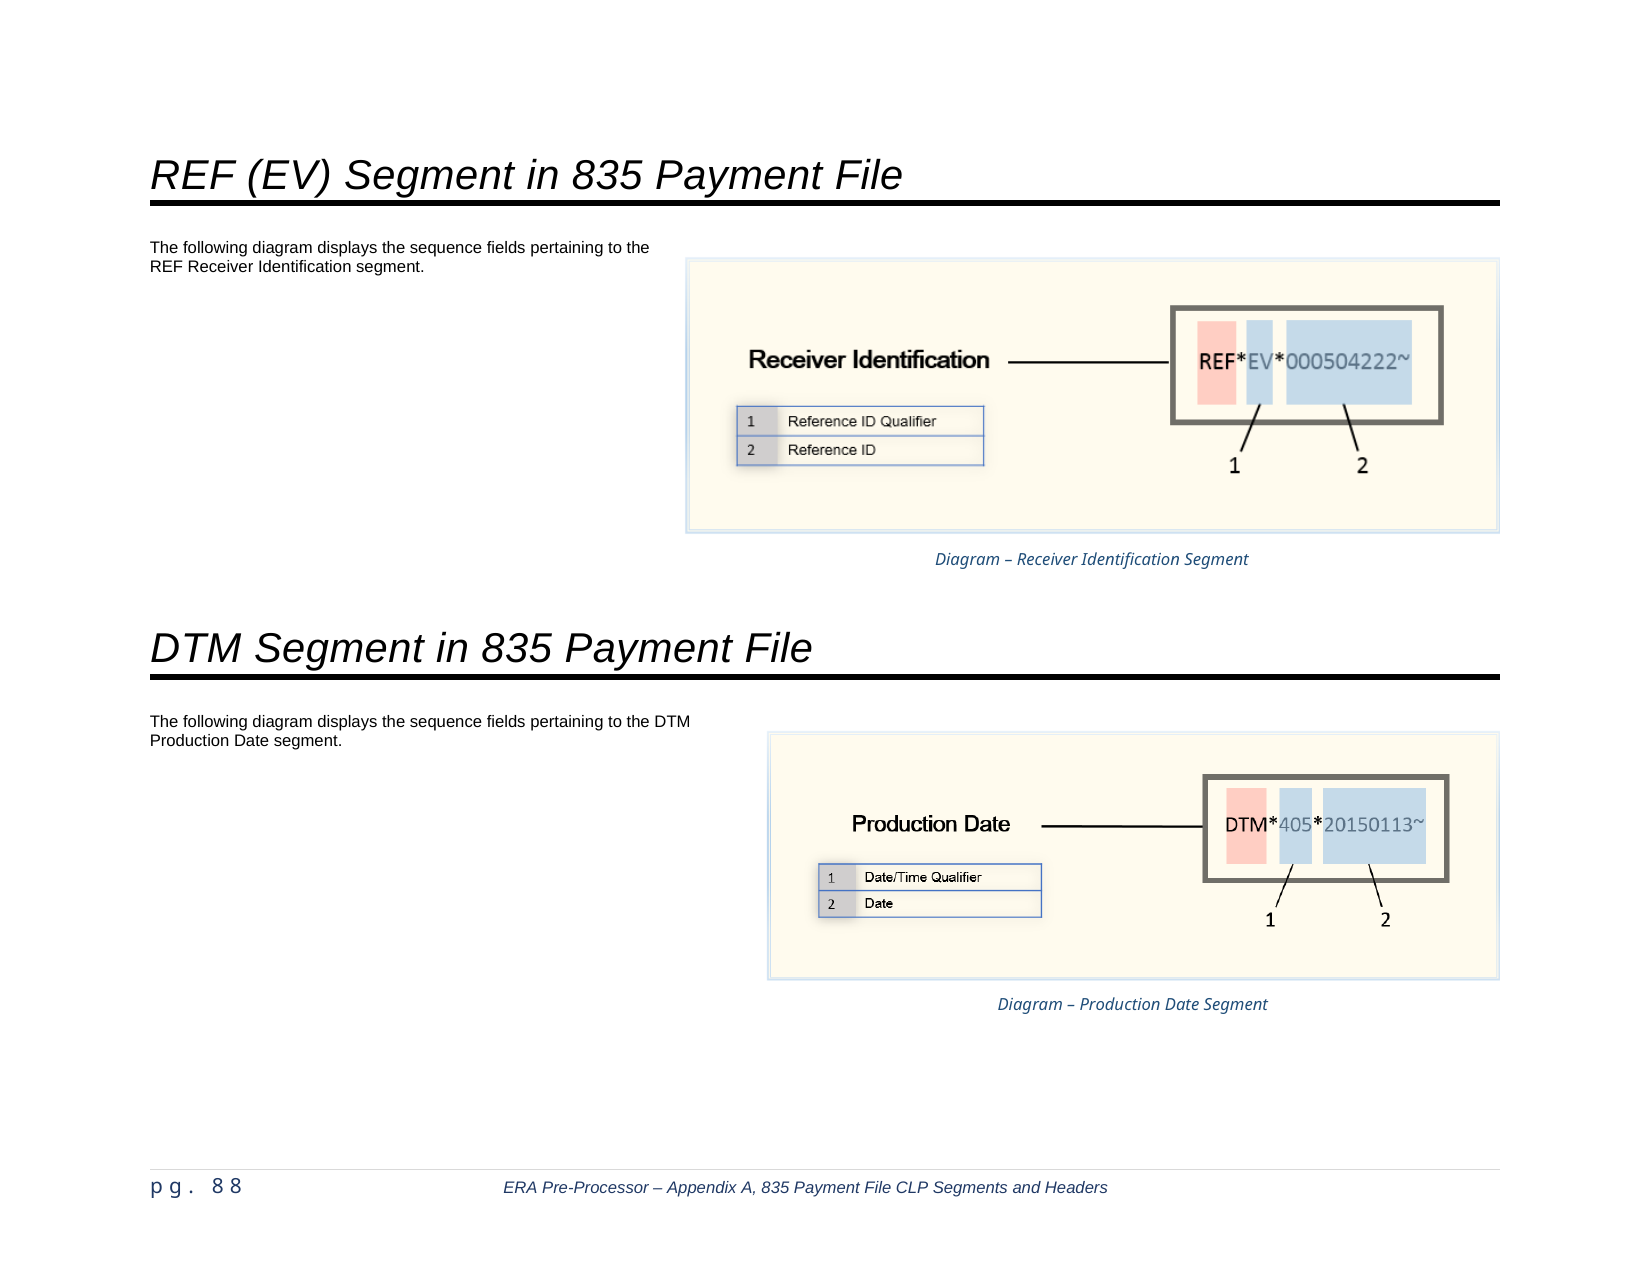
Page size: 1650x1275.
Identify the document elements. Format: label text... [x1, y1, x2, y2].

text REF (EV) Segment in 835 Payment File [150, 150, 1500, 200]
table_header The following diagram displays the sequence fields pertaining to the REF Receiver Identification segment. [128, 219, 672, 583]
table_header The following diagram displays the sequence fields pertaining to the DTM Production Date segment. [128, 693, 754, 1028]
text DTM Segment in 835 Payment File [150, 624, 1500, 674]
table_header Diagram – Production Date Segment [754, 693, 1511, 1028]
table_header Diagram – Receiver Identification Segment [673, 219, 1511, 583]
picture [683, 256, 1500, 535]
picture [765, 730, 1500, 981]
